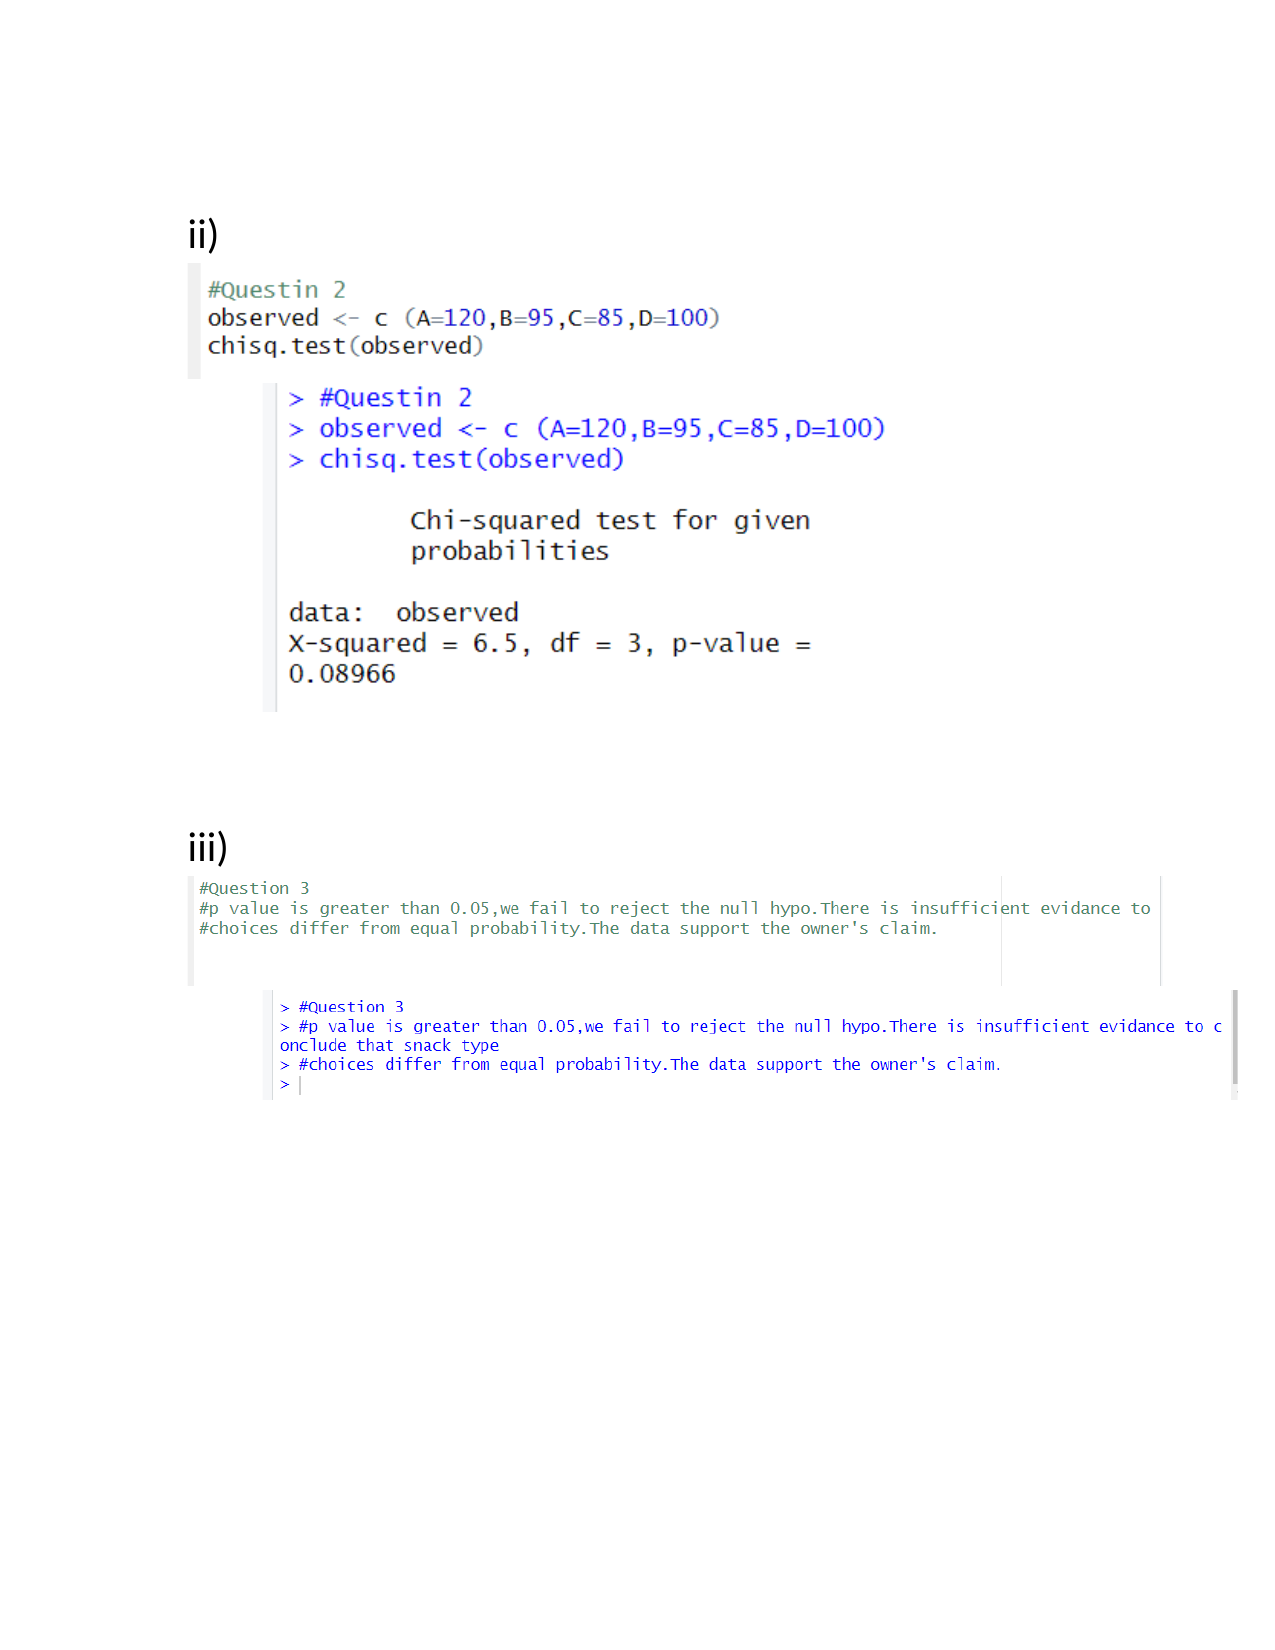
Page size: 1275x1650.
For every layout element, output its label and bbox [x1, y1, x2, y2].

picture [262, 383, 1238, 712]
picture [187, 263, 1163, 379]
picture [262, 990, 1238, 1100]
picture [187, 876, 1163, 986]
